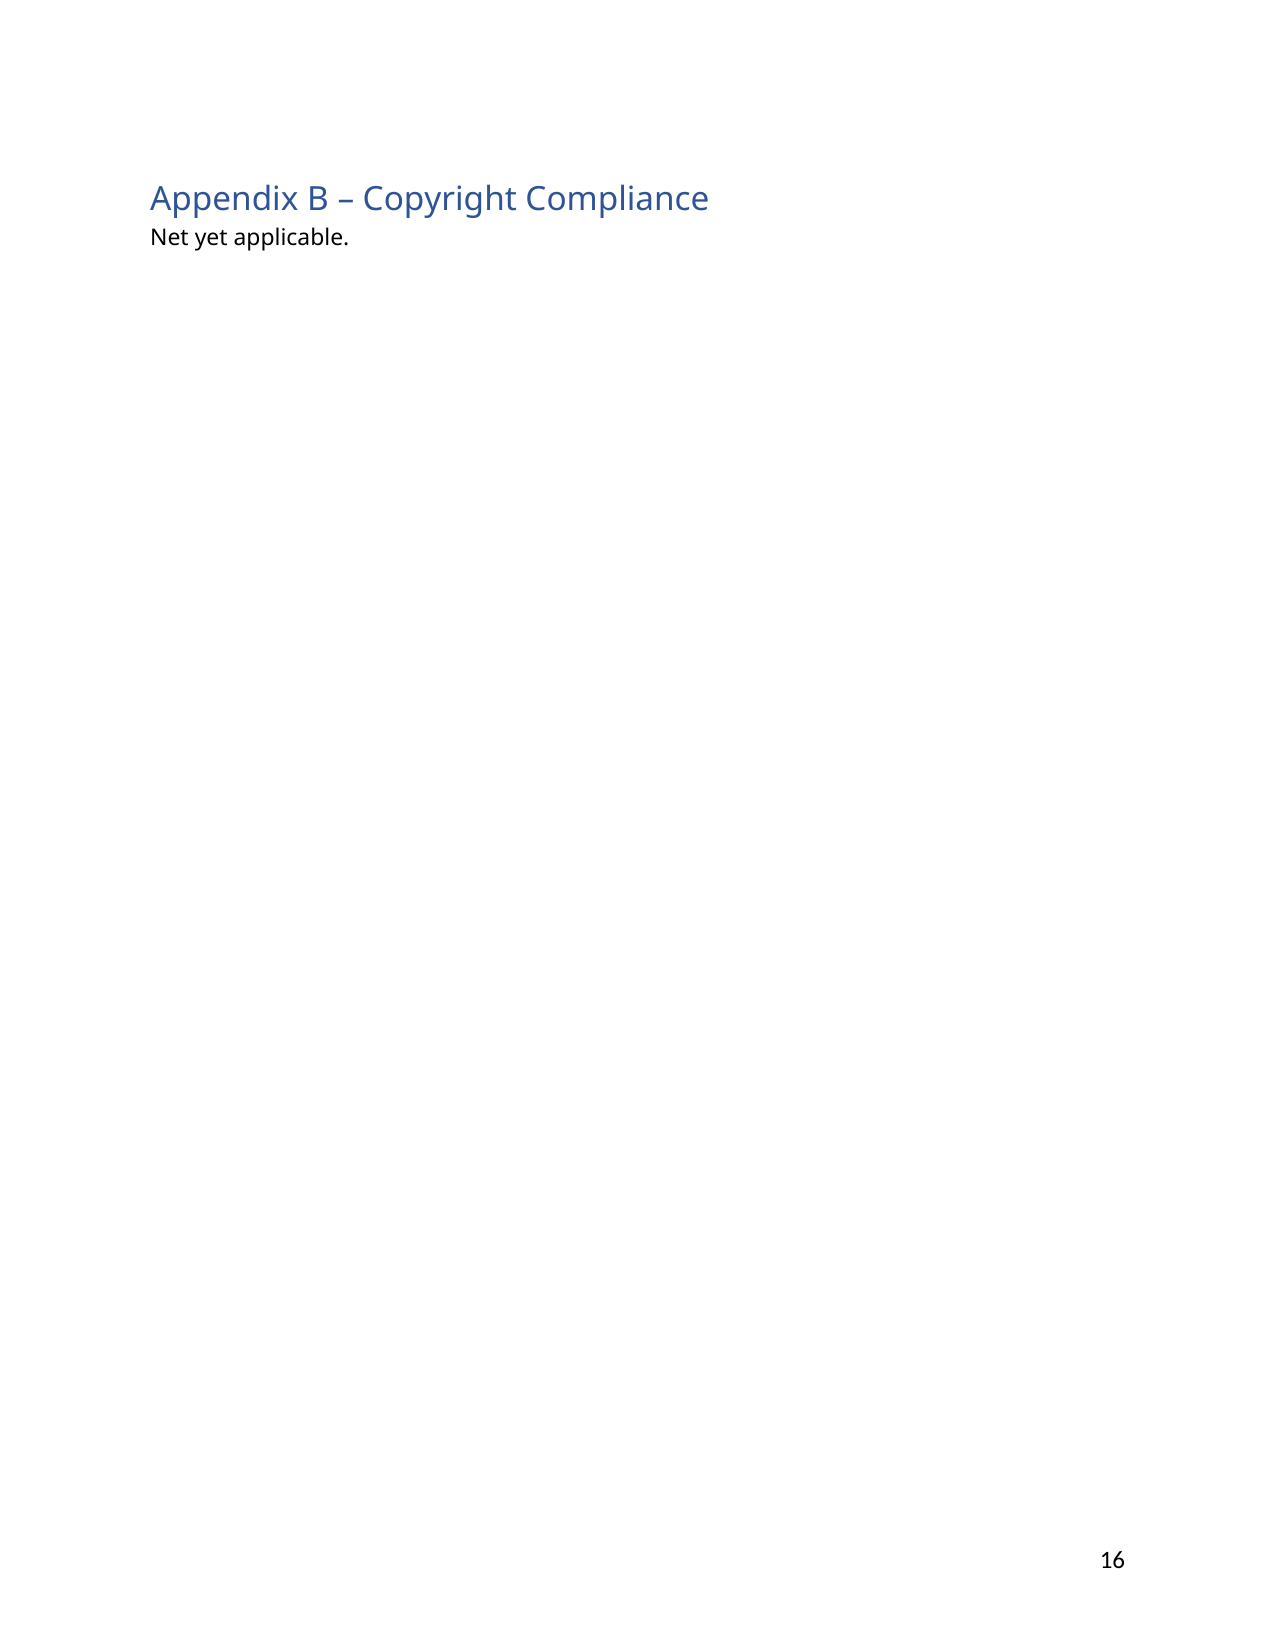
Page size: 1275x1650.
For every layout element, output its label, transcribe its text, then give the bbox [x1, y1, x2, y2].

text Net yet applicable. [150, 220, 1125, 252]
subtitle Appendix B – Copyright Compliance [150, 175, 1125, 220]
